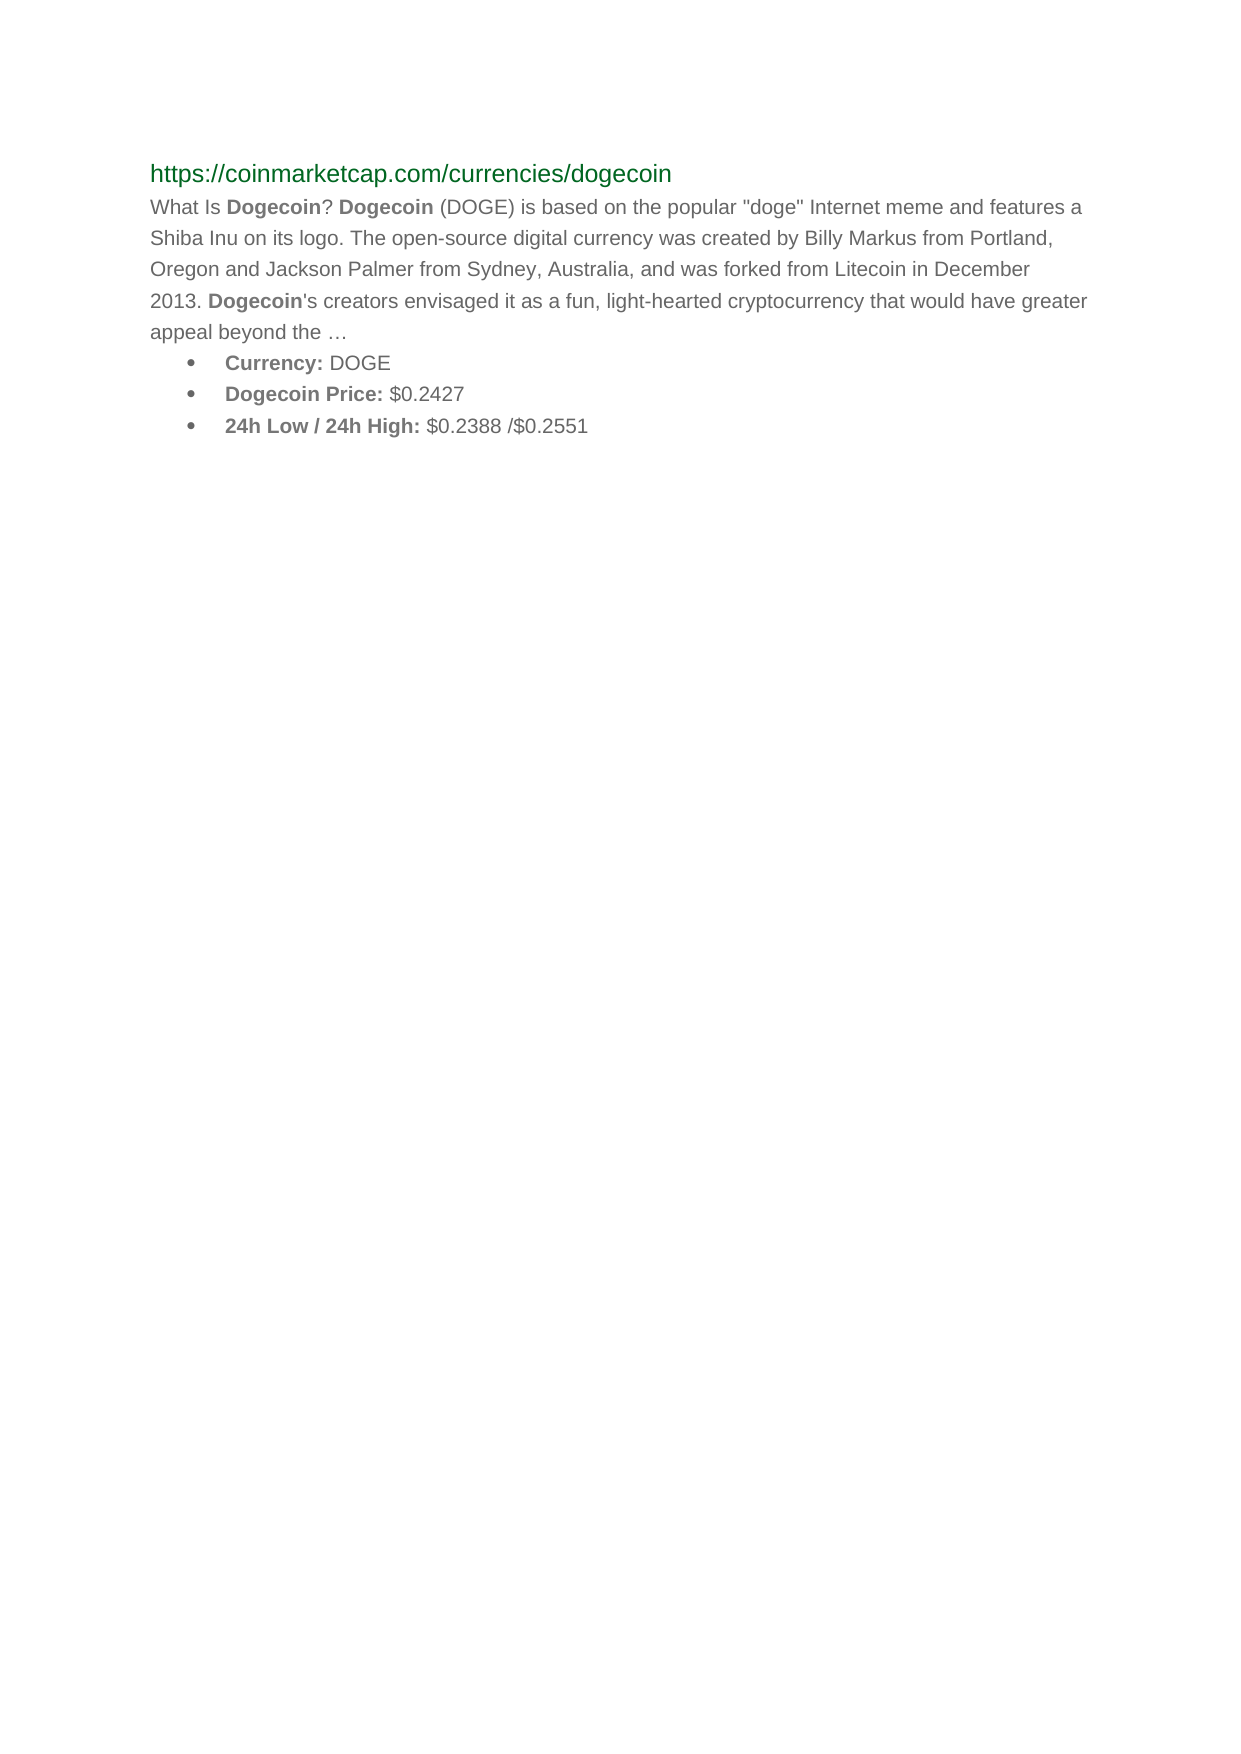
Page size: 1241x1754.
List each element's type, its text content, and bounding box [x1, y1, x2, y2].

list 24h Low / 24h High: $0.2388 /$0.2551 [187, 406, 1090, 437]
list Currency: DOGE [187, 344, 1059, 375]
list Dogecoin Price: $0.2427 [187, 375, 1059, 406]
text https://coinmarketcap.com/currencies/dogecoin [150, 150, 1090, 187]
text What Is Dogecoin? Dogecoin (DOGE) is based on the popular "doge" Internet meme and features a Shiba Inu on its logo. The open-source digital currency was created by Billy Markus from Portland, Oregon and Jackson Palmer from Sydney, Australia, and was forked from Litecoin in December 2013. Dogecoin's creators envisaged it as a fun, light-hearted cryptocurrency that would have greater appeal beyond the … [150, 187, 1090, 344]
